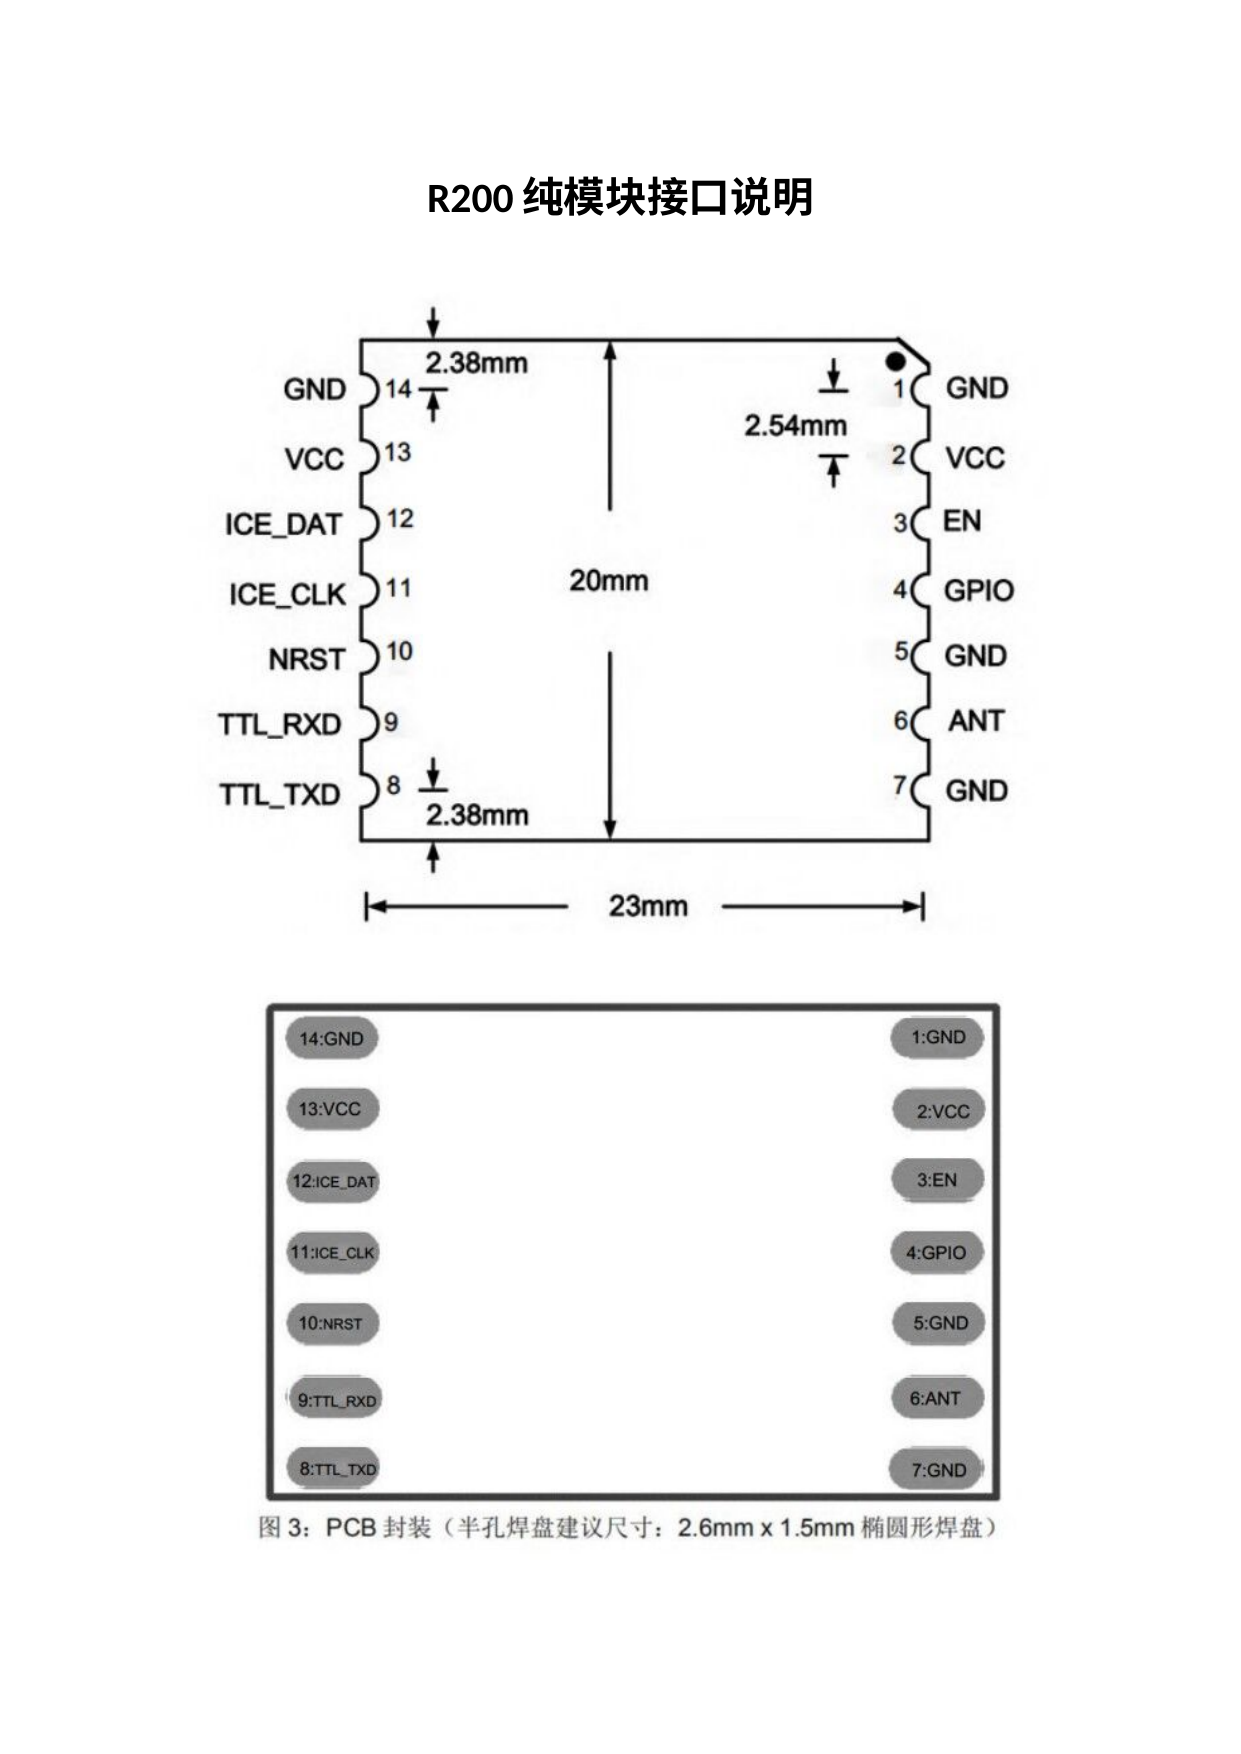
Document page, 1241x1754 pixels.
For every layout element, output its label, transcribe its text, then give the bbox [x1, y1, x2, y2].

picture [187, 974, 1053, 1571]
picture [187, 292, 1053, 967]
text R200纯模块接口说明 [187, 162, 1053, 227]
